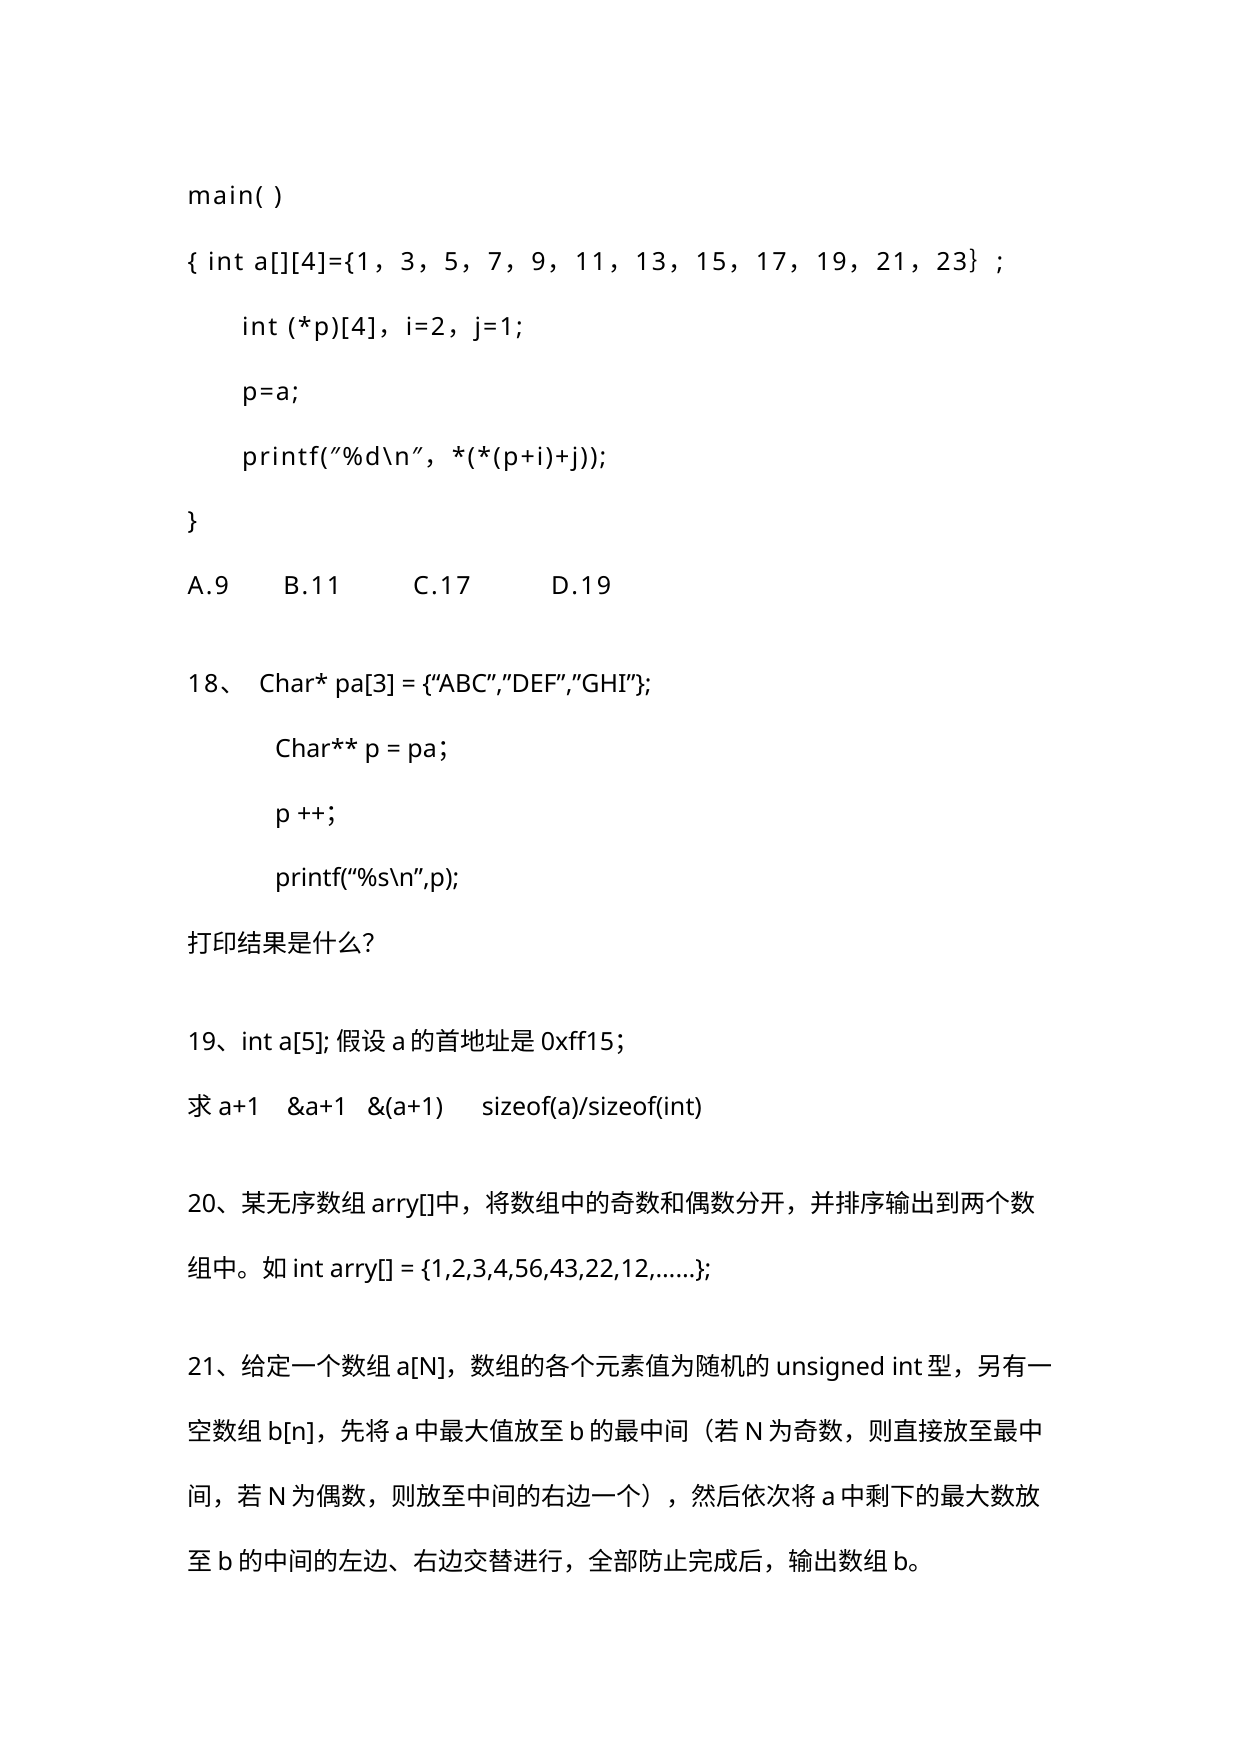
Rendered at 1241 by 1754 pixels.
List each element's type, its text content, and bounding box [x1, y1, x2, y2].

list 21、给定一个数组a[N]，数组的各个元素值为随机的unsigned int型，另有一空数组b[n]，先将a中最大值放至b的最中间（若N为奇数，则直接放至最中间，若N为偶数，则放至中间的右边一个），然后依次将a中剩下的最大数放至b的中间的左边、右边交替进行，全部防止完成后，输出数组b。 [187, 1332, 1053, 1592]
list 20、某无序数组arry[]中，将数组中的奇数和偶数分开，并排序输出到两个数组中。如int arry[] = {1,2,3,4,56,43,22,12,……}; [187, 1169, 1053, 1299]
text printf(″%d\n″，*(*(p+i)+j)); [187, 422, 1053, 487]
text printf(“%s\n”,p); [187, 844, 1053, 909]
text main( ) { int a[][4]={1，3，5，7，9，11，13，15，17，19，21，23｝; [187, 162, 1053, 292]
text 打印结果是什么？ [187, 909, 1053, 974]
text 18、 Char* pa[3] = {“ABC”,”DEF”,”GHI”}; [187, 649, 1053, 714]
text p=a; [187, 357, 1053, 422]
text } A.9 B.11 C.17 D.19 [187, 487, 1053, 617]
list 求 a+1 &a+1 &(a+1) sizeof(a)/sizeof(int) [187, 1072, 1053, 1137]
list 19、int a[5]; 假设a的首地址是0xff15； [187, 1007, 1053, 1072]
text Char** p = pa； [187, 714, 1053, 779]
text int (*p)[4]，i=2，j=1; [187, 292, 1053, 357]
text p ++； [187, 779, 1053, 844]
